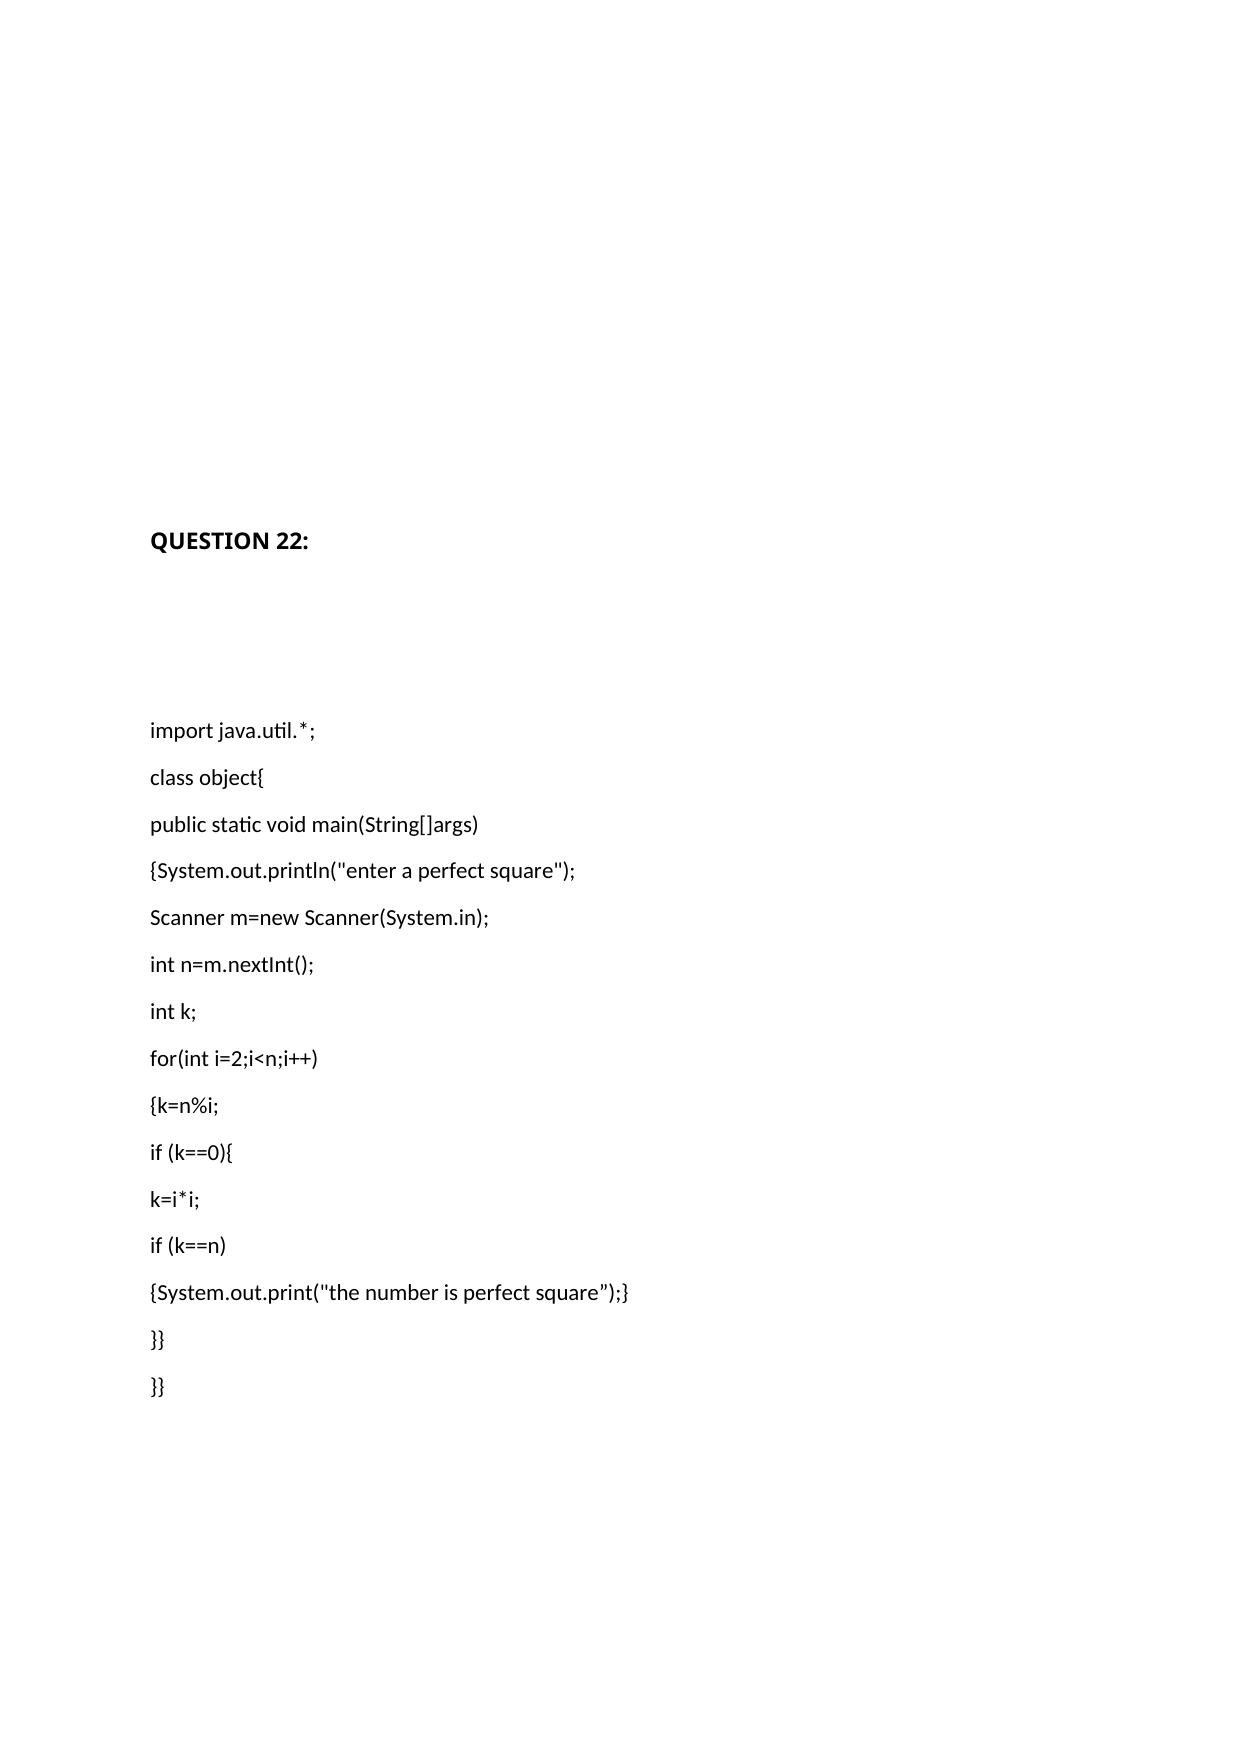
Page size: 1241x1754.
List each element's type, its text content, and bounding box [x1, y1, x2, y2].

text k=i*i; [150, 1185, 1090, 1213]
text public static void main(String[]args) [150, 810, 1090, 838]
text int k; [150, 997, 1090, 1025]
text }} [150, 1325, 1090, 1353]
text class object{ [150, 763, 1090, 791]
text import java.util.*; [150, 716, 1090, 744]
text }} [150, 1372, 1090, 1400]
text if (k==0){ [150, 1138, 1090, 1166]
text {System.out.println("enter a perfect square"); [150, 857, 1090, 885]
text Scanner m=new Scanner(System.in); [150, 903, 1090, 932]
text if (k==n) [150, 1232, 1090, 1260]
text {System.out.print("the number is perfect square”);} [150, 1278, 1090, 1307]
text {k=n%i; [150, 1091, 1090, 1119]
text QUESTION 22: [150, 525, 1090, 556]
text for(int i=2;i<n;i++) [150, 1044, 1090, 1072]
text int n=m.nextInt(); [150, 950, 1090, 978]
